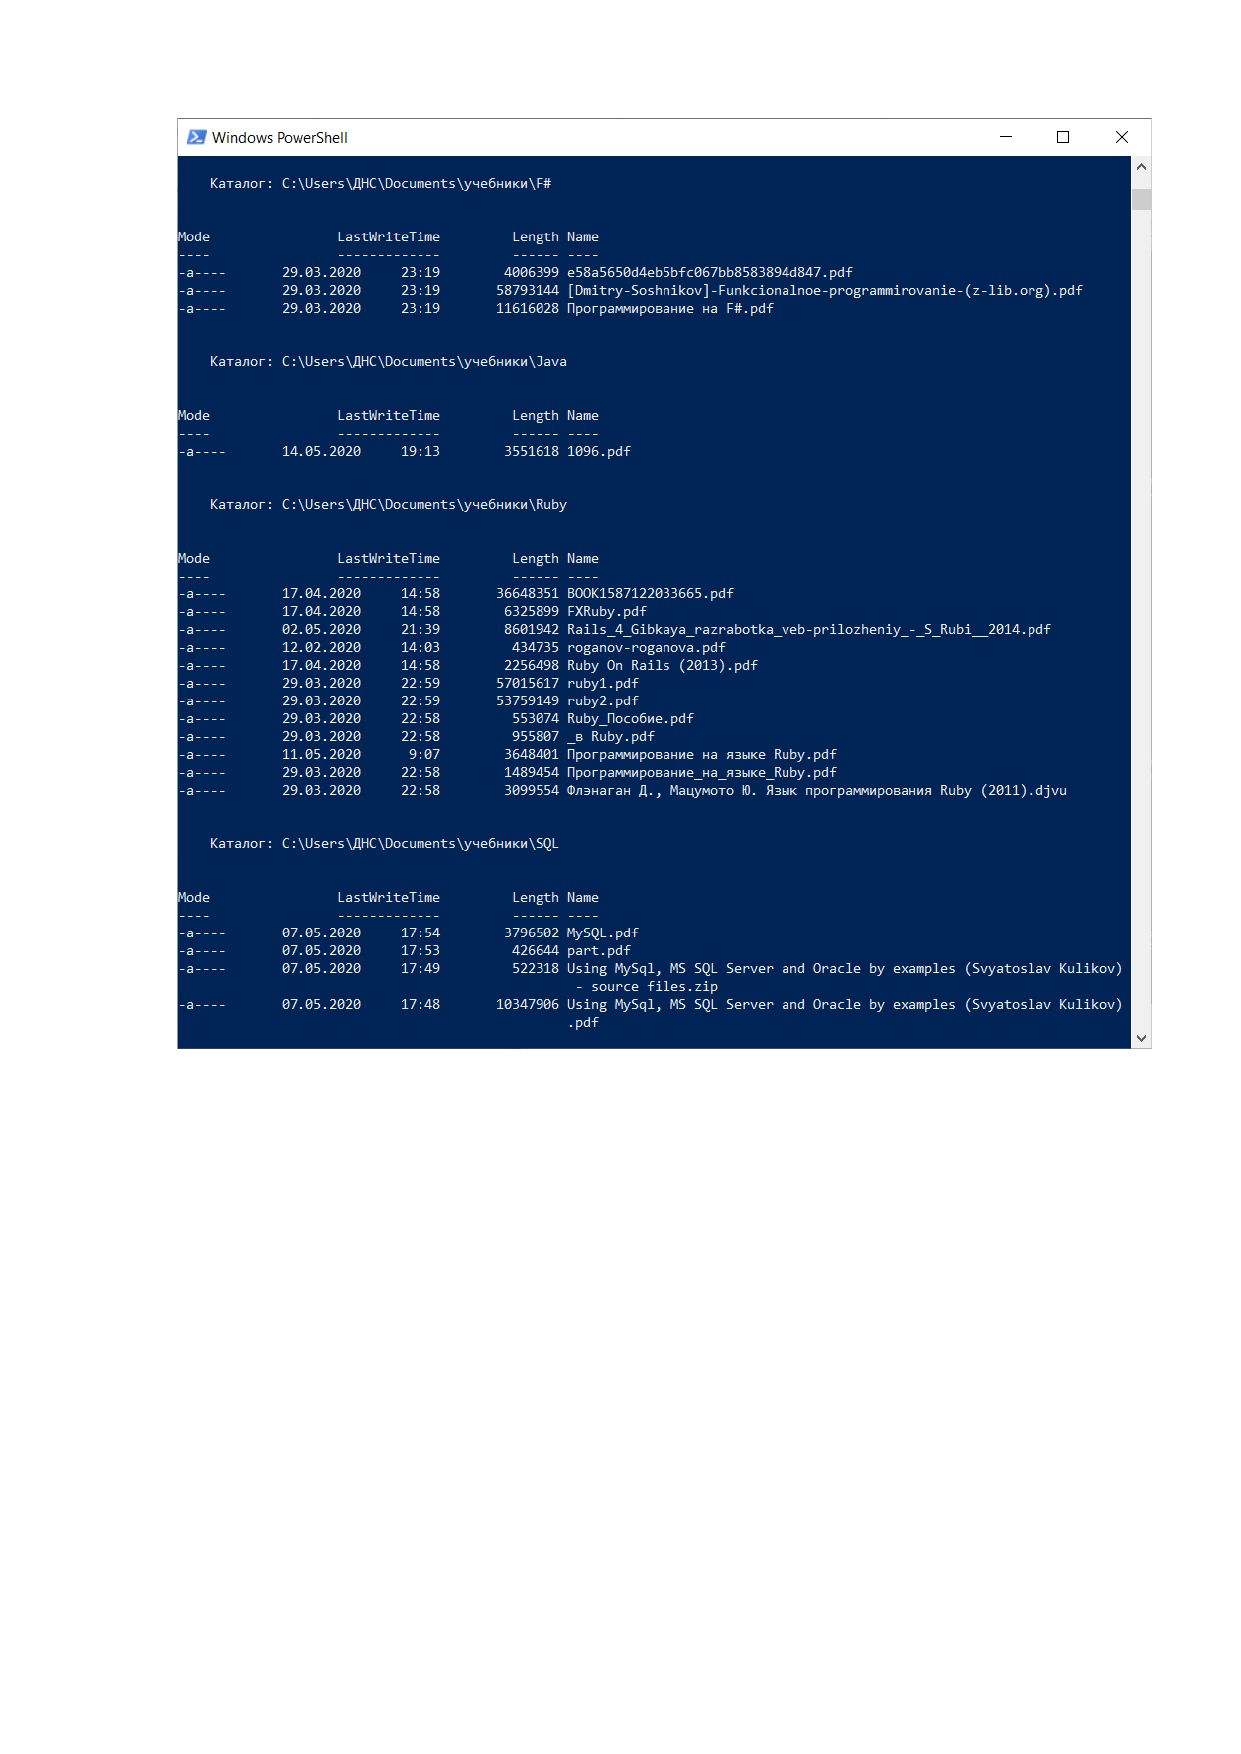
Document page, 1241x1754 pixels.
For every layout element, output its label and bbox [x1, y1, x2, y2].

picture [177, 118, 1152, 1049]
